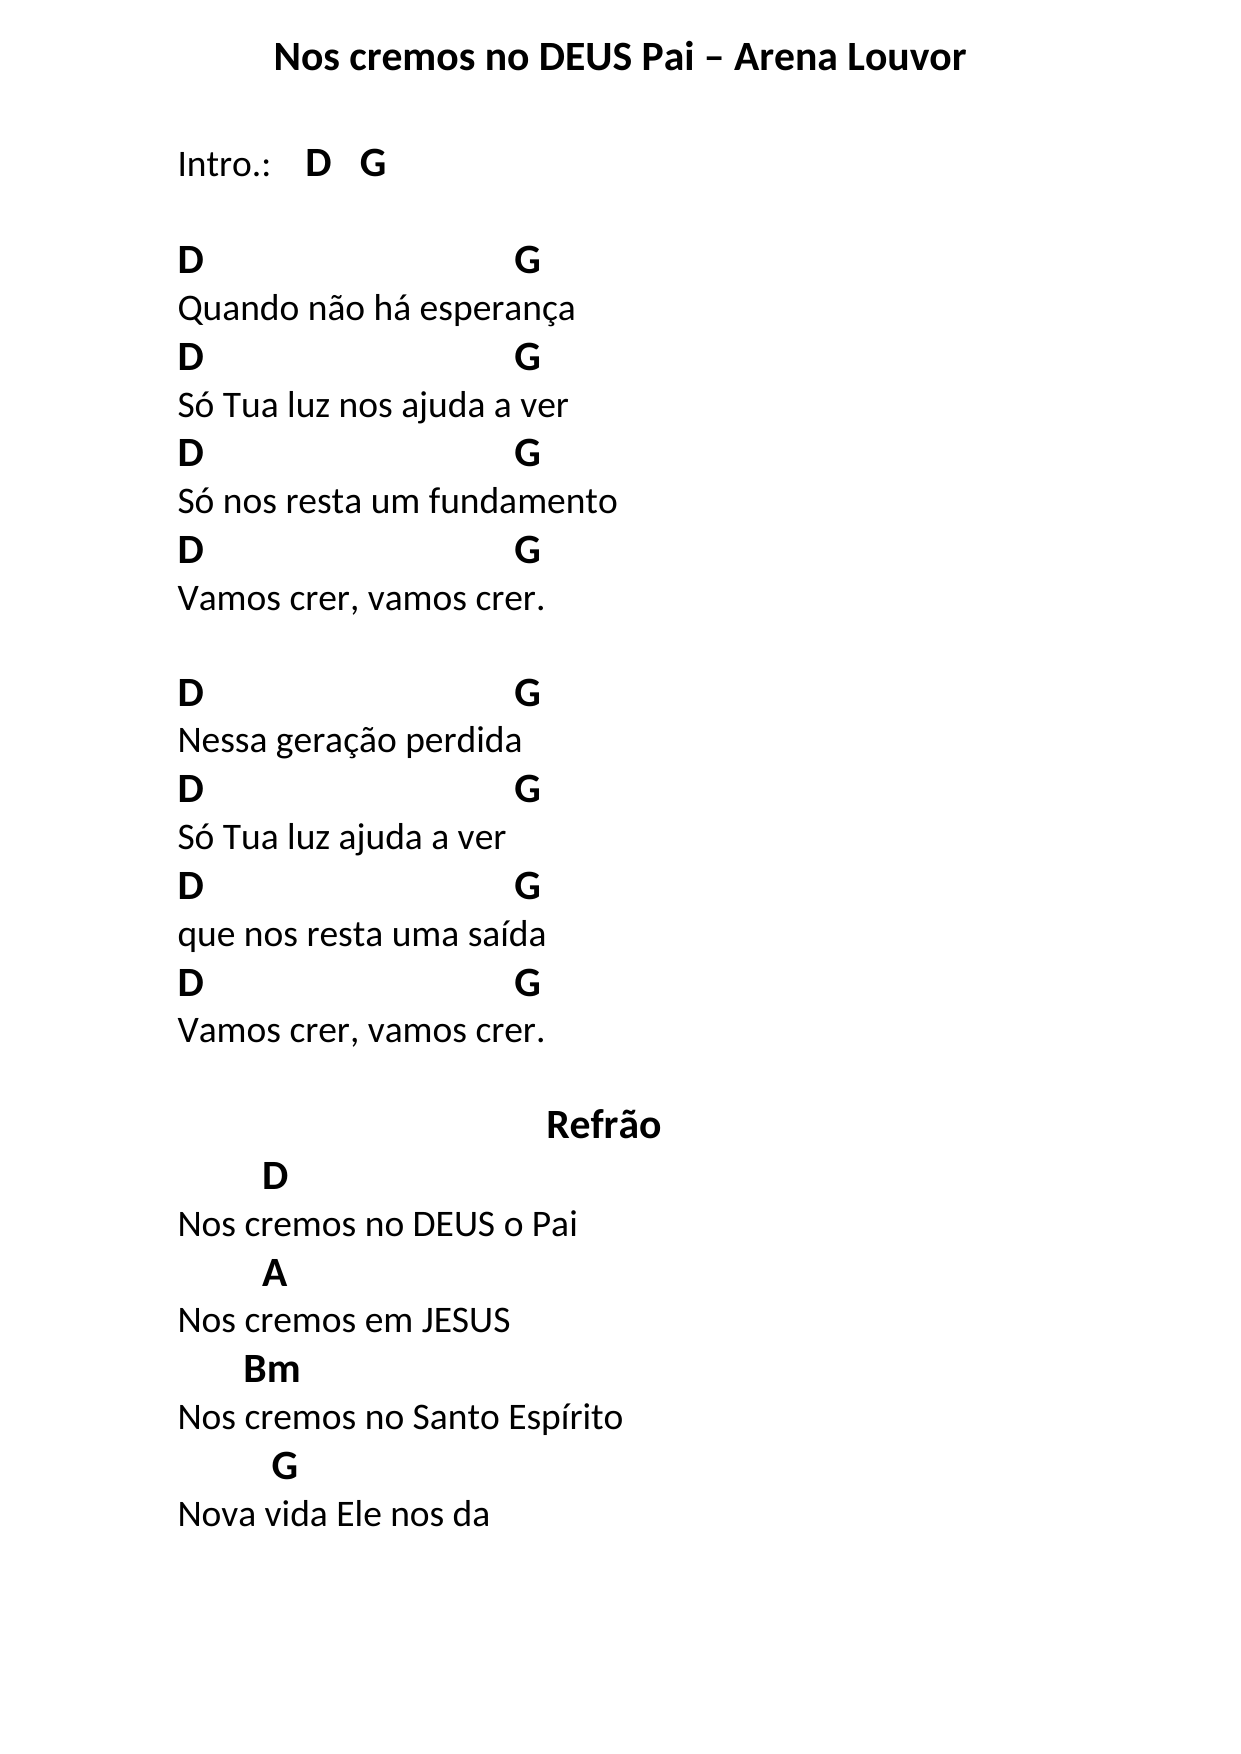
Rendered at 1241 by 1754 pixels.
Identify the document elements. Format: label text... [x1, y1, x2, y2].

text Só Tua luz nos ajuda a ver [177, 381, 1063, 426]
text Refrão [472, 1098, 1063, 1149]
text Nos cremos no DEUS Pai – Arena Louvor [177, 29, 1063, 80]
text A [177, 1246, 1063, 1296]
text D G [177, 426, 1063, 477]
text G [177, 1439, 1063, 1490]
text Só nos resta um fundamento [177, 477, 1063, 523]
text D G [177, 233, 1063, 284]
text D [177, 1149, 1063, 1200]
text D G [177, 859, 1063, 910]
text Nos cremos no Santo Espírito [177, 1393, 1063, 1439]
text Bm [177, 1342, 1063, 1393]
text D G [177, 330, 1063, 381]
text D G [177, 523, 1063, 574]
text D G [177, 666, 1063, 716]
text Só Tua luz ajuda a ver [177, 813, 1063, 859]
text Quando não há esperança [177, 284, 1063, 330]
text Vamos crer, vamos crer. [177, 574, 1063, 620]
text Vamos crer, vamos crer. [177, 1006, 1063, 1052]
text que nos resta uma saída [177, 910, 1063, 956]
text Intro.: D G [177, 136, 1063, 187]
text D G [177, 956, 1063, 1006]
text Nova vida Ele nos da [177, 1490, 1063, 1536]
text Nos cremos em JESUS [177, 1296, 1063, 1342]
text Nessa geração perdida [177, 716, 1063, 762]
text D G [177, 762, 1063, 813]
text Nos cremos no DEUS o Pai [177, 1200, 1063, 1246]
